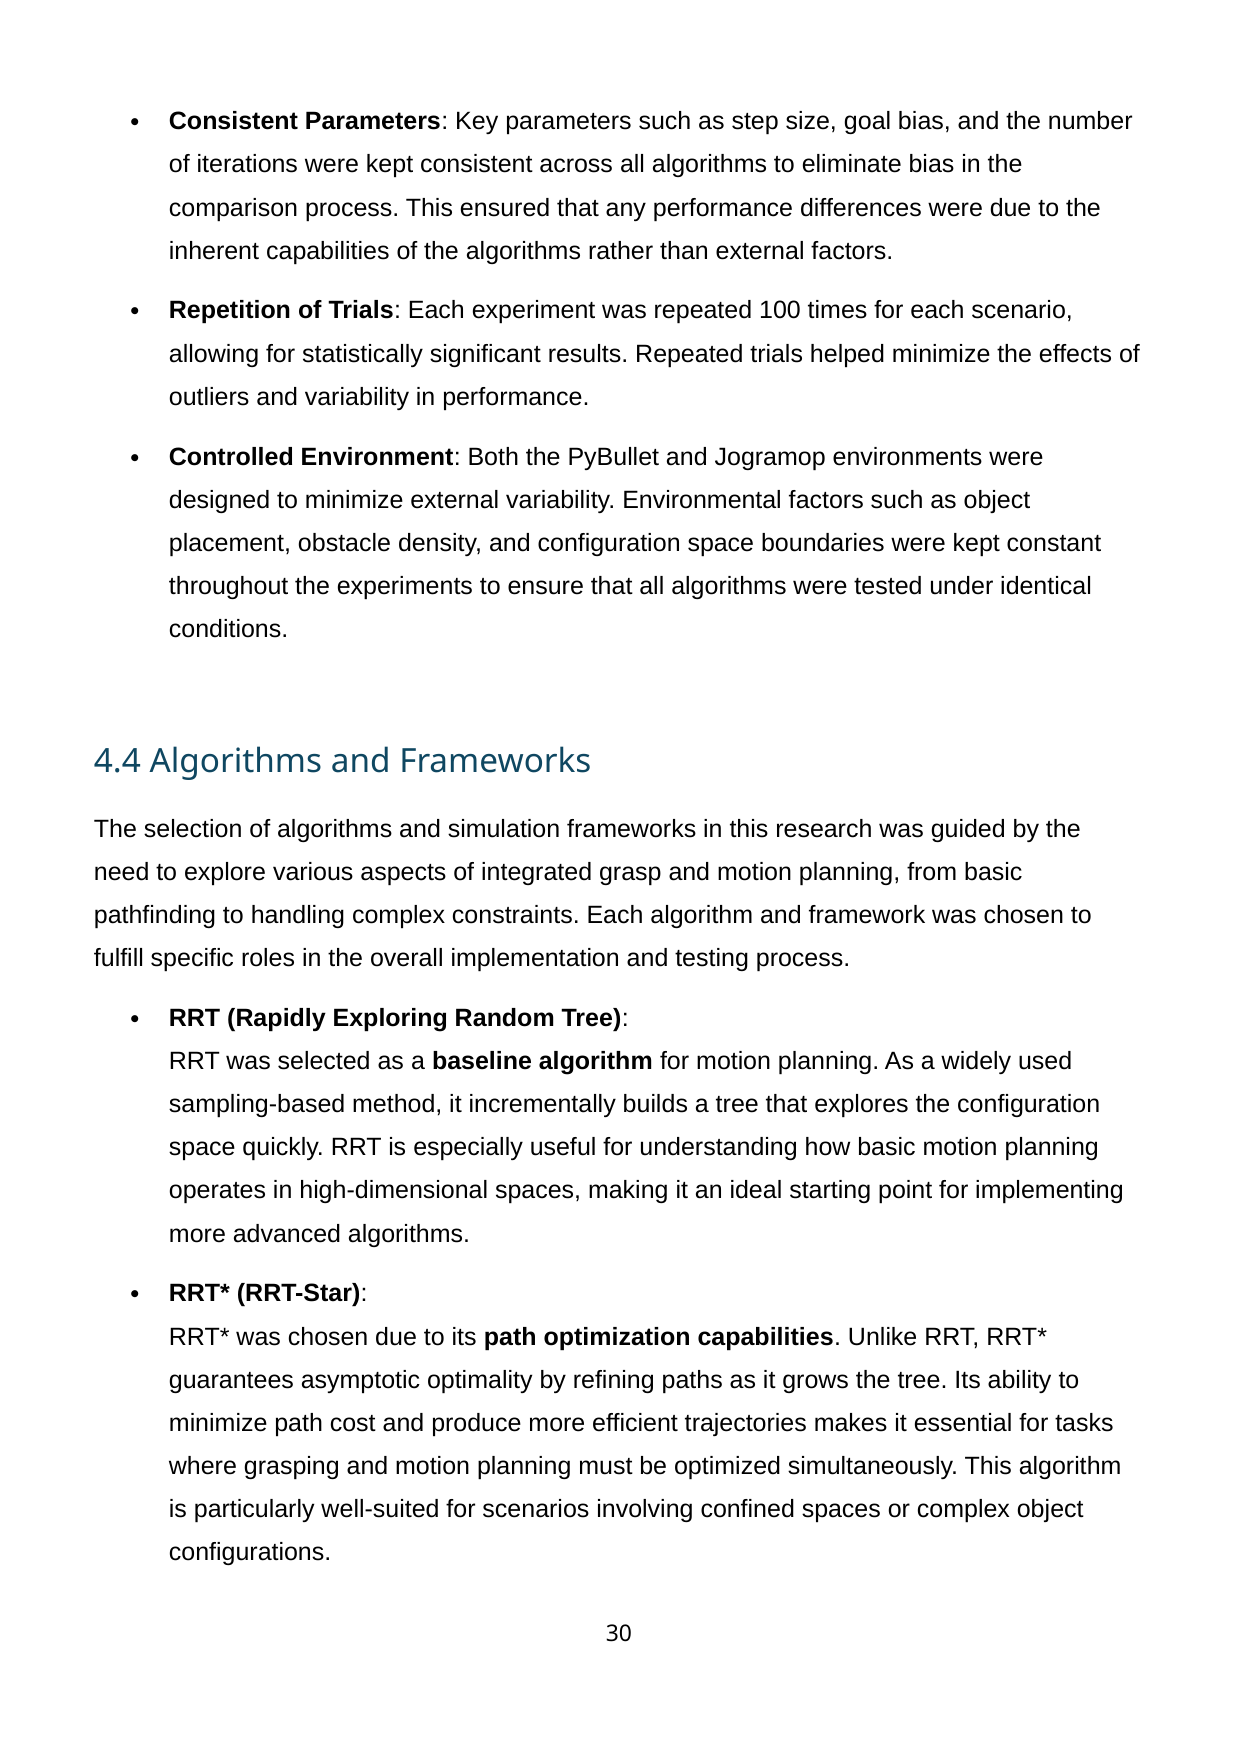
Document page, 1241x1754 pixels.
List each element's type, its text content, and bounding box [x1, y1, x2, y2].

list Repetition of Trials: Each experiment was repeated 100 times for each scenario, allowing for statistically significant results. Repeated trials helped minimize the effects of outliers and variability in performance. [131, 295, 1144, 410]
list RRT (Rapidly Exploring Random Tree): RRT was selected as a baseline algorithm for motion planning. As a widely used sampling-based method, it incrementally builds a tree that explores the configuration space quickly. RRT is especially useful for understanding how basic motion planning operates in high-dimensional spaces, making it an ideal starting point for implementing more advanced algorithms. [131, 1003, 1144, 1247]
text The selection of algorithms and simulation frameworks in this research was guided by the need to explore various aspects of integrated grasp and motion planning, from basic pathfinding to handling complex constraints. Each algorithm and framework was chosen to fulfill specific roles in the overall implementation and testing process. [94, 814, 1144, 972]
list Consistent Parameters: Key parameters such as step size, goal bias, and the number of iterations were kept consistent across all algorithms to eliminate bias in the comparison process. This ensured that any performance differences were due to the inherent capabilities of the algorithms rather than external factors. [131, 106, 1144, 264]
list RRT* (RRT-Star): RRT* was chosen due to its path optimization capabilities. Unlike RRT, RRT* guarantees asymptotic optimality by refining paths as it grows the tree. Its ability to minimize path cost and produce more efficient trajectories makes it essential for tasks where grasping and motion planning must be optimized simultaneously. This algorithm is particularly well-suited for scenarios involving confined spaces or complex object configurations. [131, 1278, 1144, 1566]
subtitle 4.4 Algorithms and Frameworks [94, 737, 1144, 783]
list Controlled Environment: Both the PyBullet and Jogramop environments were designed to minimize external variability. Environmental factors such as object placement, obstacle density, and configuration space boundaries were kept constant throughout the experiments to ensure that all algorithms were tested under identical conditions. [131, 441, 1144, 643]
